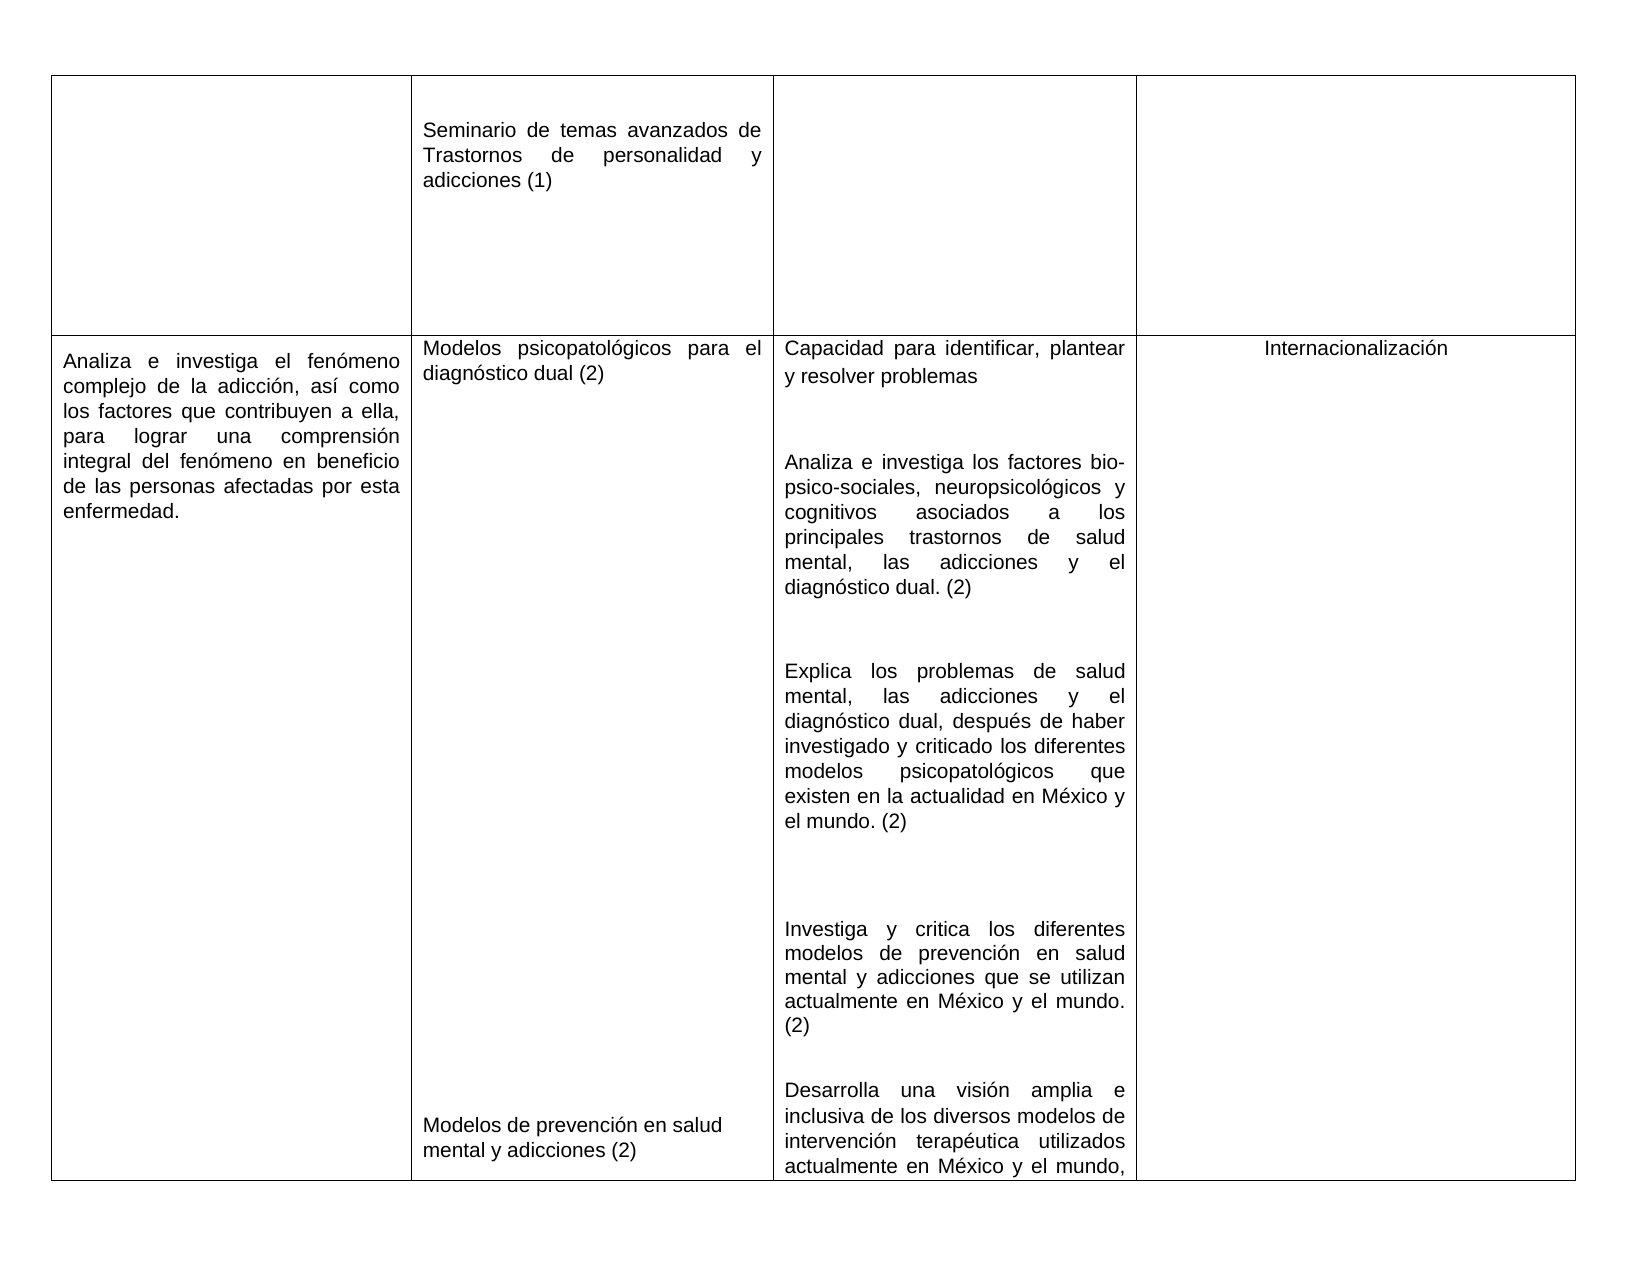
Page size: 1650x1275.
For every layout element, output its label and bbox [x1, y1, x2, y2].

table_cell [412, 336, 773, 1180]
table_cell [774, 76, 1136, 335]
table_cell [774, 336, 1136, 1180]
table_cell [1137, 76, 1575, 335]
table_cell [412, 76, 773, 335]
table_cell [1137, 336, 1575, 1180]
table_cell [52, 76, 411, 335]
table_cell [52, 336, 411, 1180]
